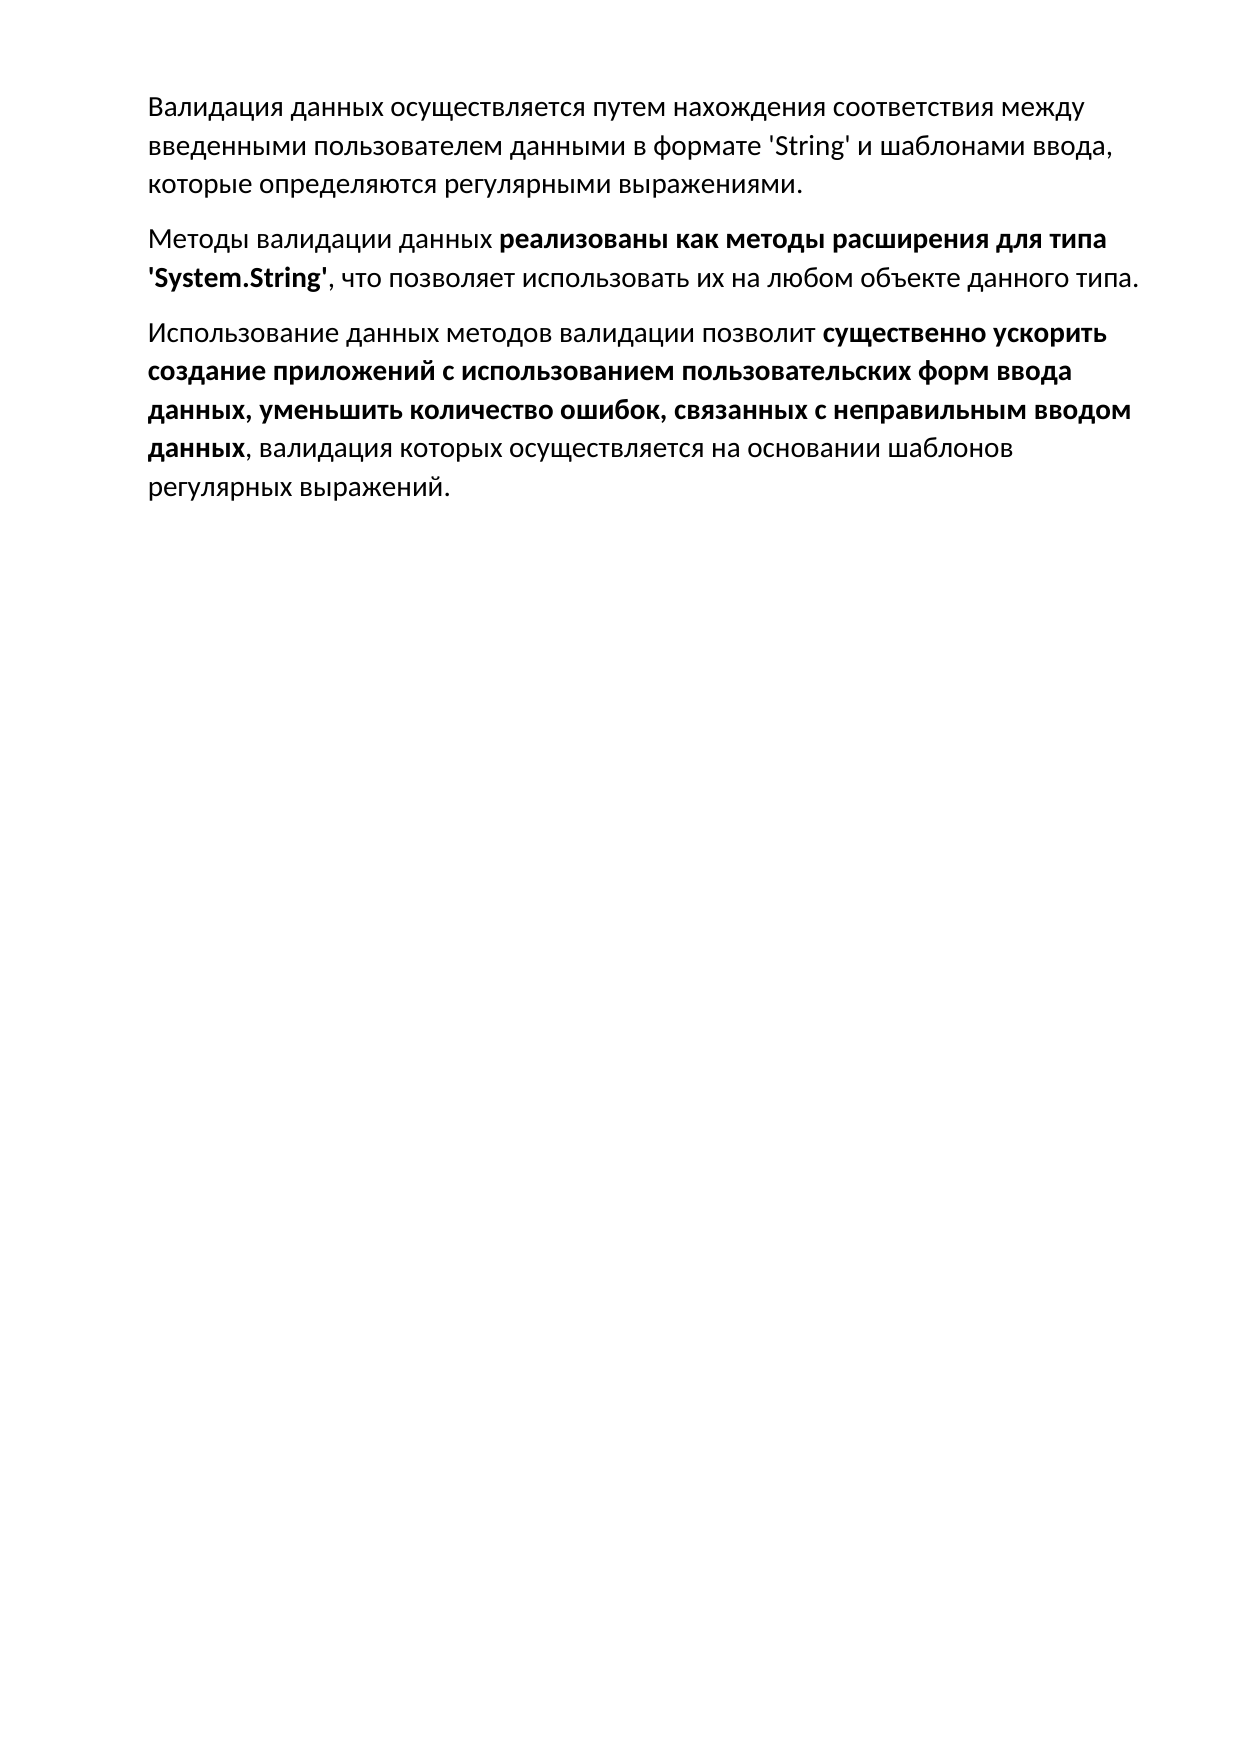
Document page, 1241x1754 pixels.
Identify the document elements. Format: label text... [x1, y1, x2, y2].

text Методы валидации данных реализованы как методы расширения для типа 'System.String', что позволяет использовать их на любом объекте данного типа. [148, 221, 1152, 294]
text Использование данных методов валидации позволит существенно ускорить создание приложений с использованием пользовательских форм ввода данных, уменьшить количество ошибок, связанных с неправильным вводом данных, валидация которых осуществляется на основании шаблонов регулярных выражений. [148, 314, 1152, 503]
text Валидация данных осуществляется путем нахождения соответствия между введенными пользователем данными в формате 'String' и шаблонами ввода, которые определяются регулярными выражениями. [148, 88, 1152, 201]
